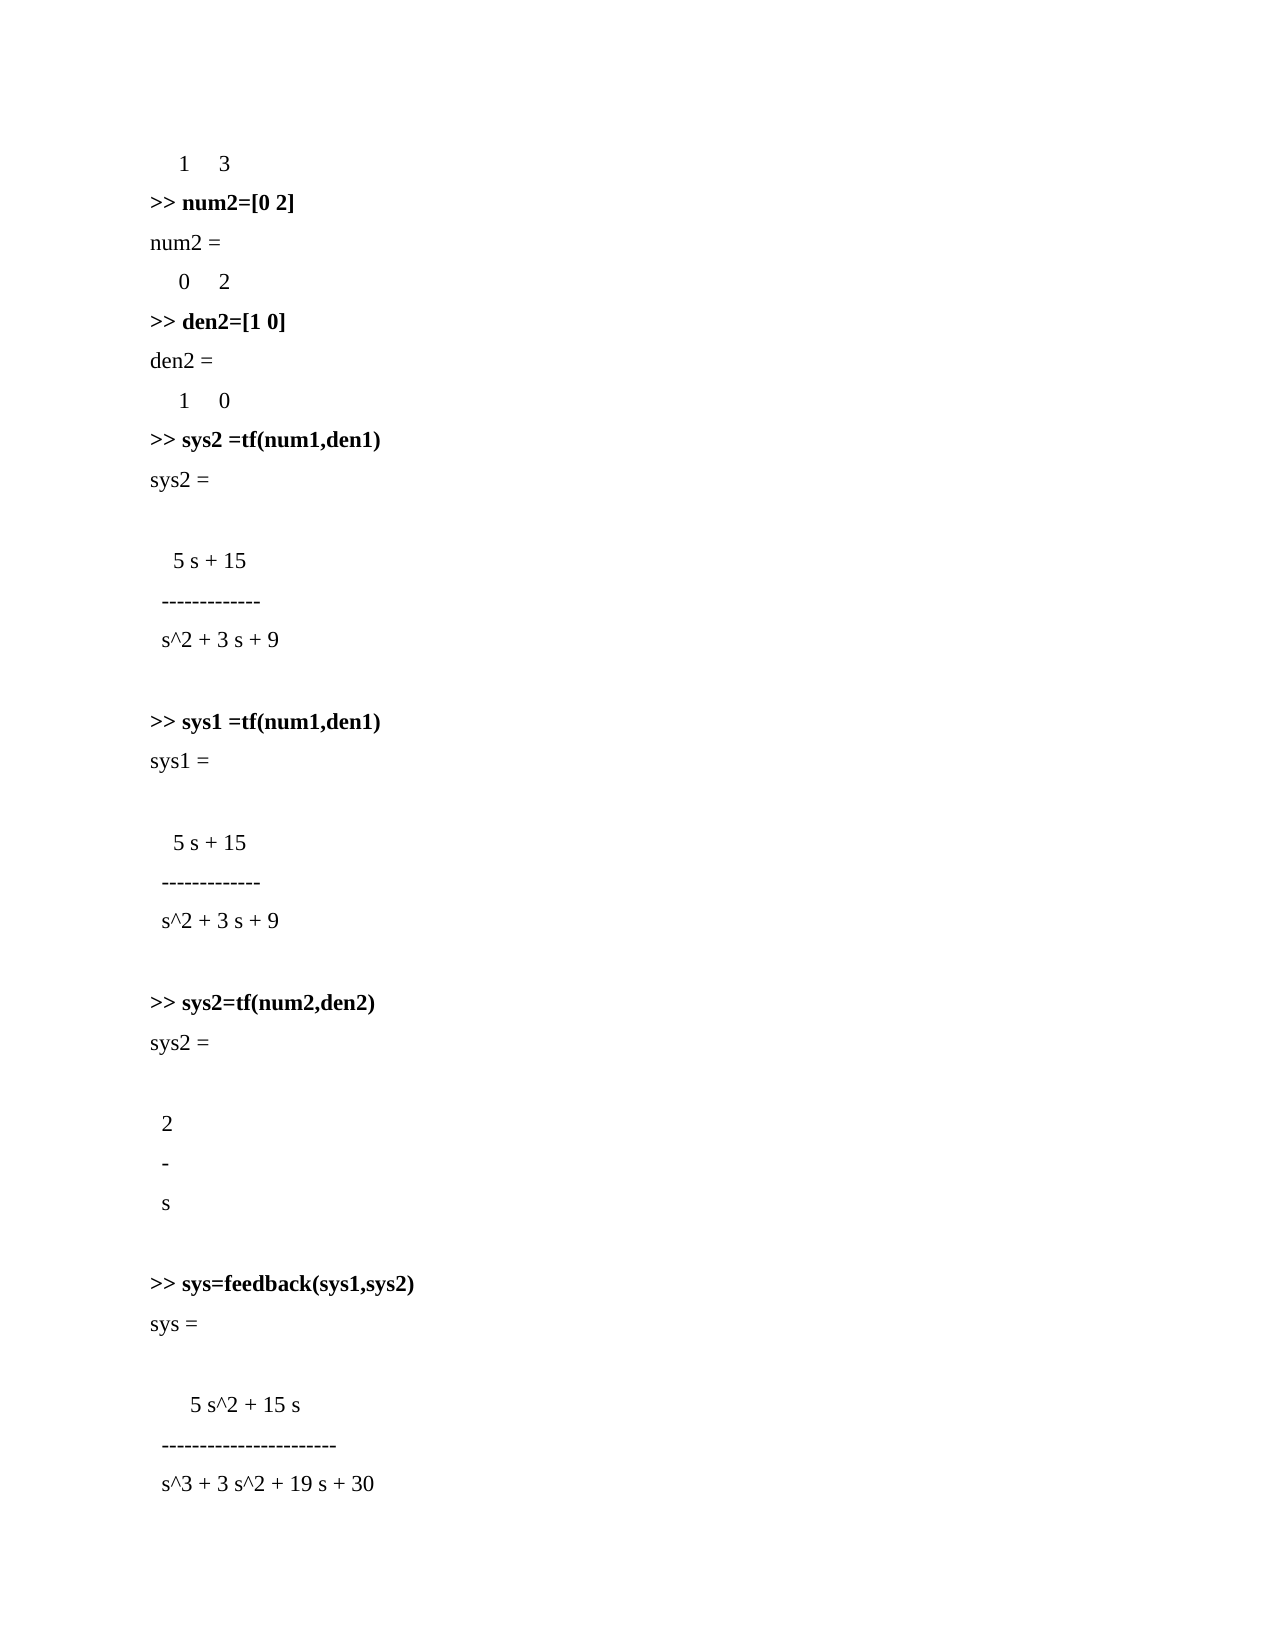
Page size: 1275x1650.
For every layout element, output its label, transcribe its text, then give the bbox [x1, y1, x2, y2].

text sys1 = [150, 747, 1125, 773]
text s [150, 1189, 1125, 1215]
text s^2 + 3 s + 9 [150, 908, 1125, 934]
text sys = [150, 1310, 1125, 1336]
text ----------------------- [150, 1431, 1125, 1457]
text s^2 + 3 s + 9 [150, 626, 1125, 653]
text ------------- [150, 587, 1125, 613]
text sys2 = [150, 1028, 1125, 1055]
text >> sys2=tf(num2,den2) [150, 989, 1125, 1015]
text >> sys=feedback(sys1,sys2) [150, 1270, 1125, 1297]
text >> sys2 =tf(num1,den1) [150, 426, 1125, 453]
text >> den2=[1 0] [150, 308, 1125, 334]
text den2 = [150, 347, 1125, 374]
text 1 3 [150, 150, 1125, 176]
text 5 s + 15 [150, 547, 1125, 574]
text - [150, 1149, 1125, 1176]
text >> num2=[0 2] [150, 189, 1125, 216]
text 5 s^2 + 15 s [150, 1391, 1125, 1418]
text >> sys1 =tf(num1,den1) [150, 708, 1125, 734]
text s^3 + 3 s^2 + 19 s + 30 [150, 1470, 1125, 1497]
text sys2 = [150, 466, 1125, 492]
text 5 s + 15 [150, 829, 1125, 855]
text num2 = [150, 229, 1125, 255]
text 0 2 [150, 268, 1125, 295]
text 1 0 [150, 387, 1125, 413]
text ------------- [150, 868, 1125, 894]
text 2 [150, 1110, 1125, 1136]
